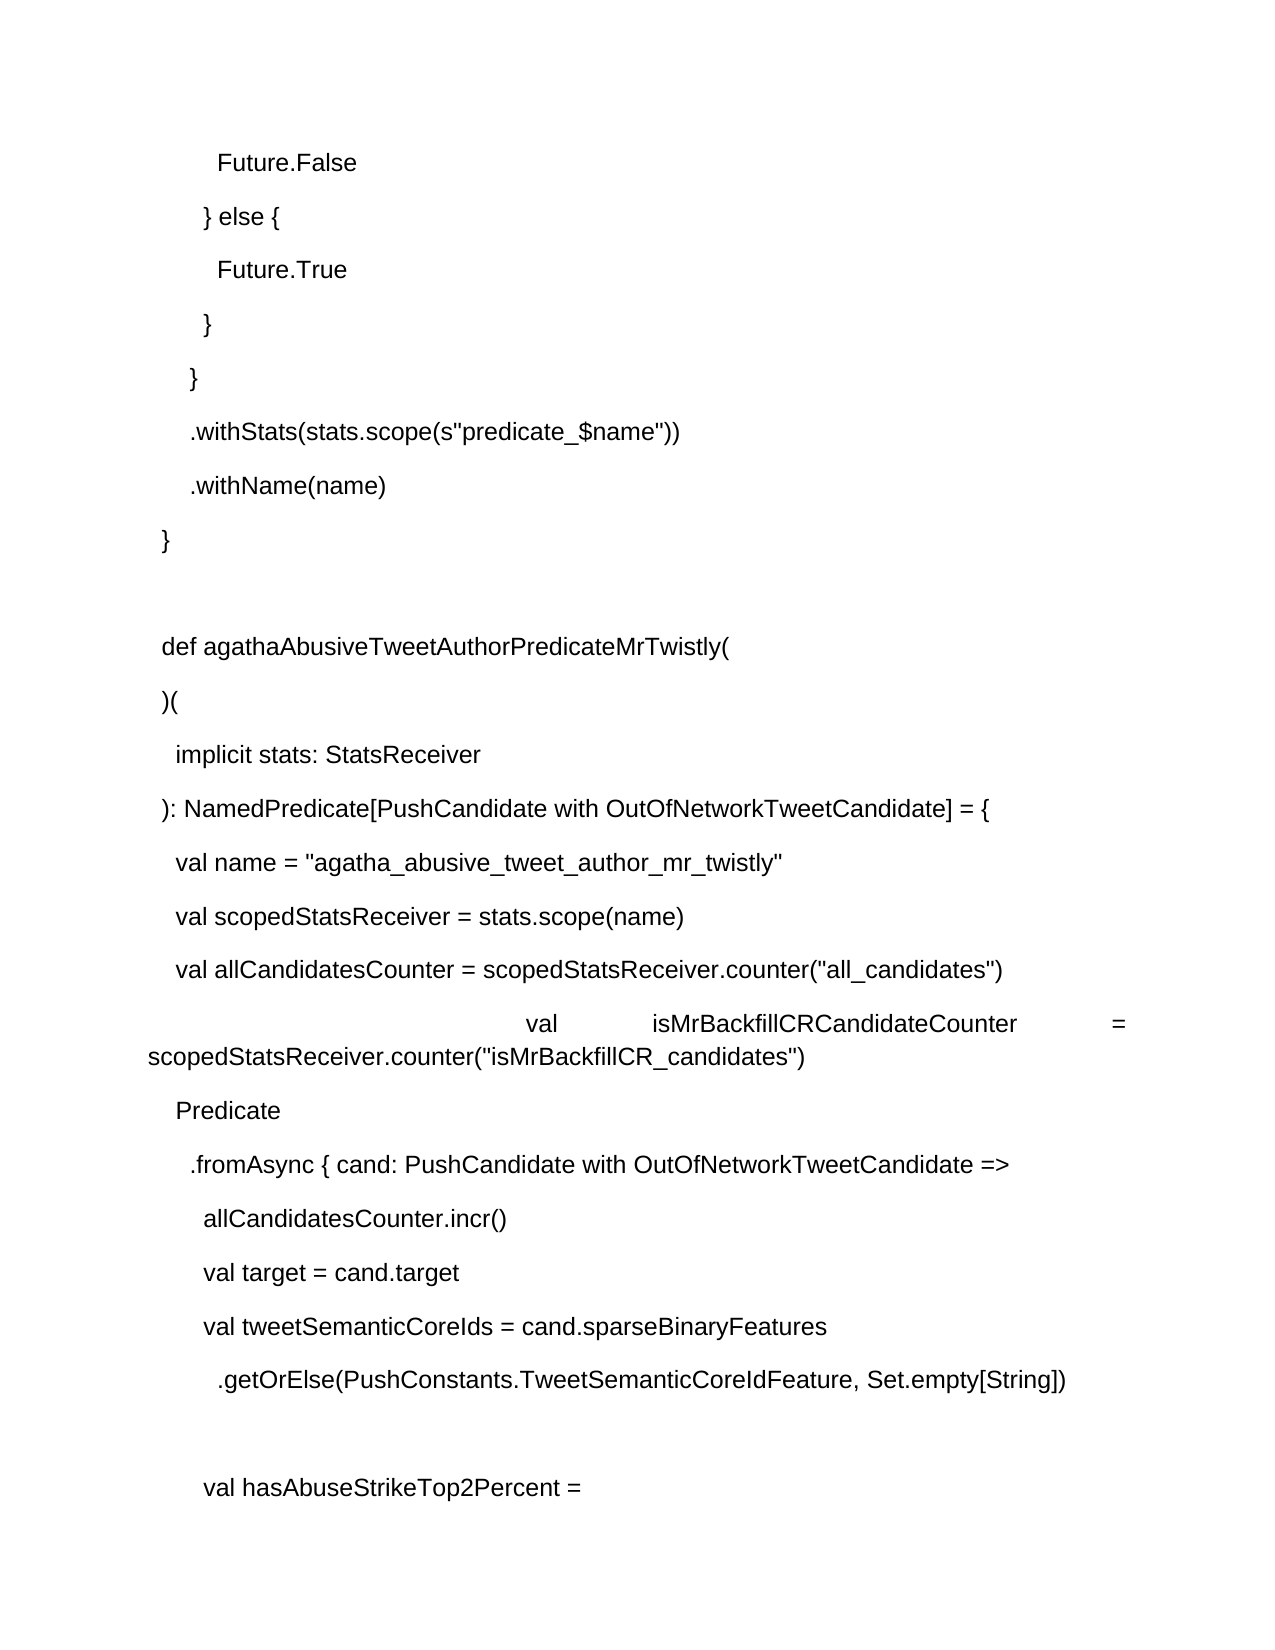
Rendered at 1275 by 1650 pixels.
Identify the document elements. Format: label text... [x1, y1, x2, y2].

text val target = cand.target [148, 1258, 1127, 1286]
text Predicate [148, 1096, 1127, 1125]
text } [148, 363, 1127, 392]
text def agathaAbusiveTweetAuthorPredicateMrTwistly( [148, 632, 1127, 661]
text val hasAbuseStrikeTop2Percent = [148, 1473, 1127, 1502]
text Future.True [148, 255, 1127, 284]
text )( [148, 686, 1127, 715]
text } [148, 524, 1127, 553]
text } [148, 309, 1127, 338]
text allCandidatesCounter.incr() [148, 1204, 1127, 1233]
text } else { [148, 201, 1127, 230]
text ): NamedPredicate[PushCandidate with OutOfNetworkTweetCandidate] = { [148, 794, 1127, 823]
text val allCandidatesCounter = scopedStatsReceiver.counter("all_candidates") [148, 955, 1127, 984]
text implicit stats: StatsReceiver [148, 740, 1127, 769]
text .getOrElse(PushConstants.TweetSemanticCoreIdFeature, Set.empty[String]) [148, 1365, 1127, 1394]
text val name = "agatha_abusive_tweet_author_mr_twistly" [148, 848, 1127, 876]
text .fromAsync { cand: PushCandidate with OutOfNetworkTweetCandidate => [148, 1150, 1127, 1179]
text .withName(name) [148, 471, 1127, 499]
text Future.False [148, 148, 1127, 176]
text val scopedStatsReceiver = stats.scope(name) [148, 902, 1127, 930]
text val tweetSemanticCoreIds = cand.sparseBinaryFeatures [148, 1312, 1127, 1340]
text val isMrBackfillCRCandidateCounter = scopedStatsReceiver.counter("isMrBackfillCR_candidates") [148, 1009, 1127, 1071]
text .withStats(stats.scope(s"predicate_$name")) [148, 417, 1127, 446]
